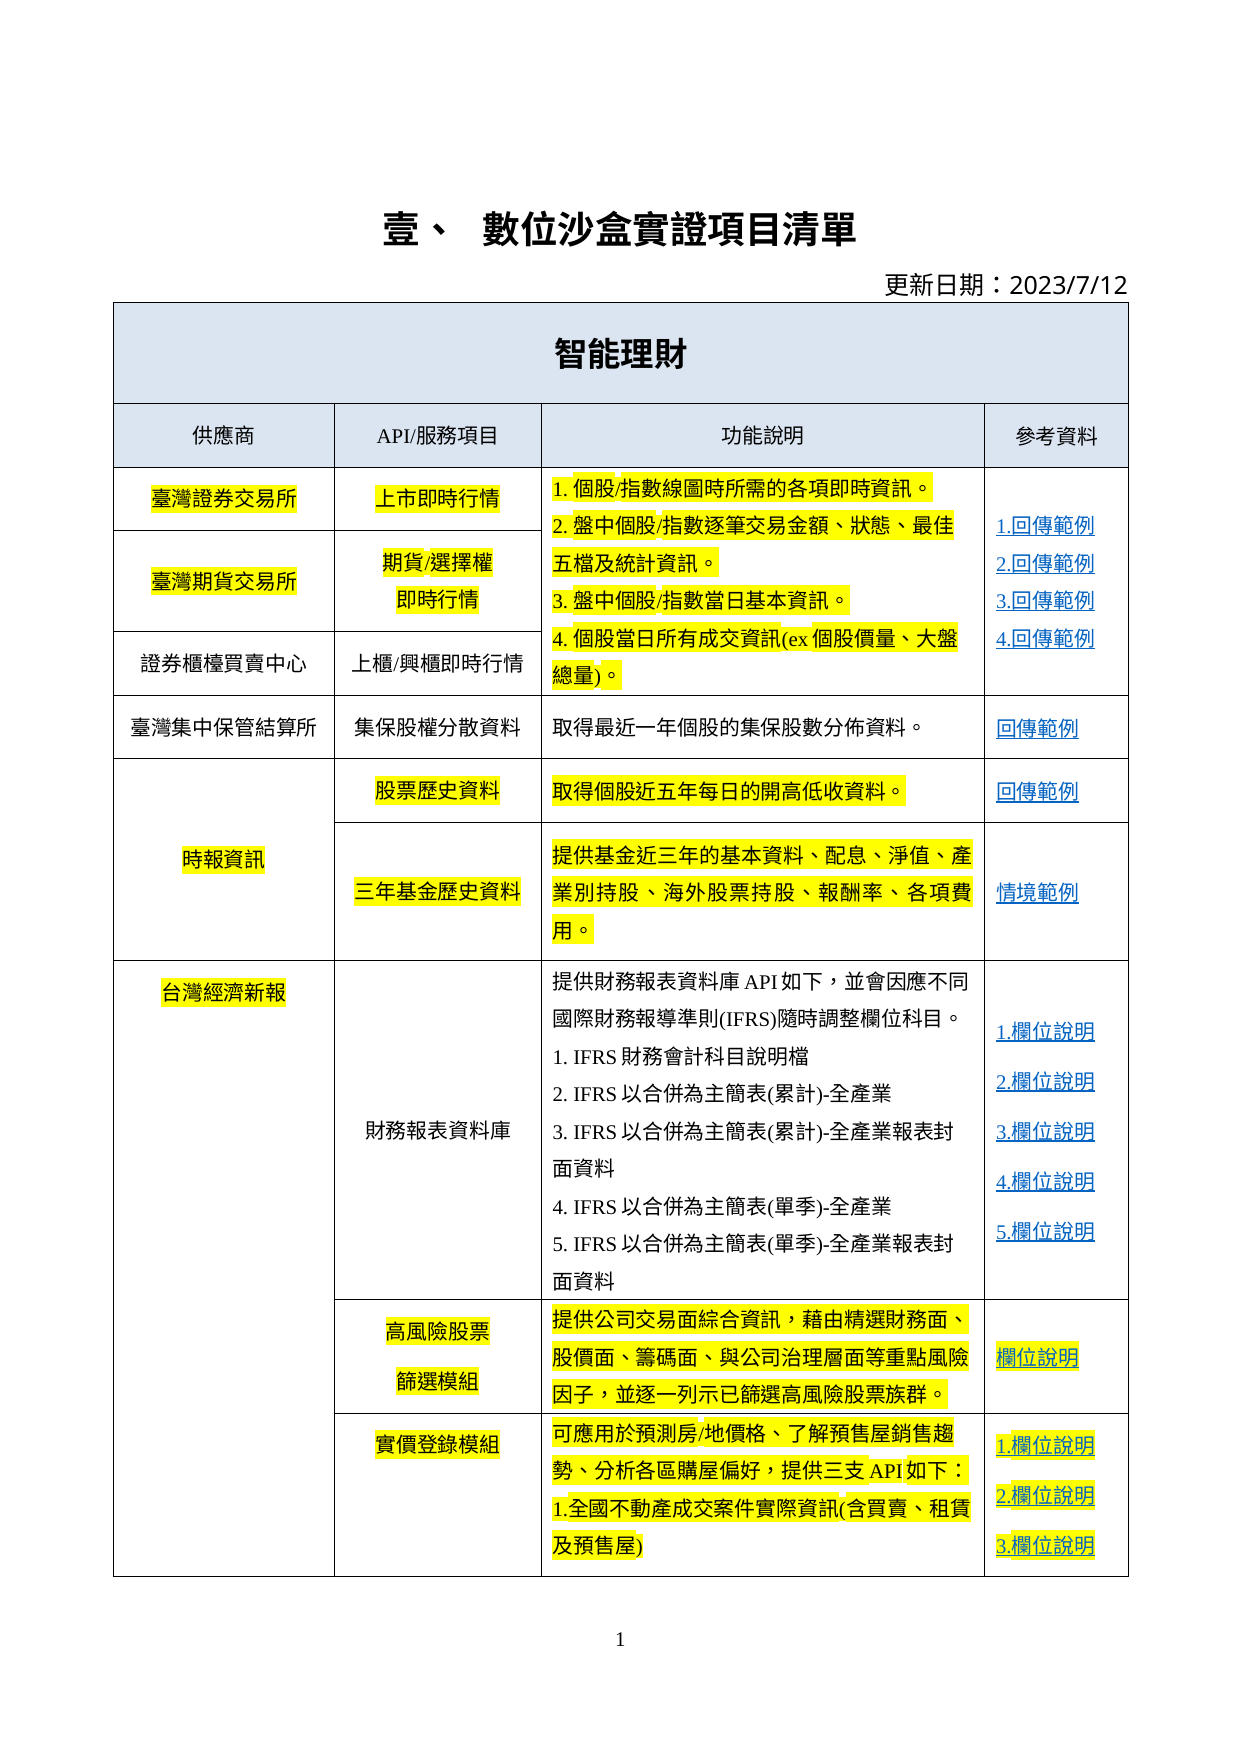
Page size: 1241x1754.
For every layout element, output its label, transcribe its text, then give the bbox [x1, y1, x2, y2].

table_cell 財務報表資料庫 [335, 961, 541, 1299]
table_cell 提供基金近三年的基本資料、配息、淨值、產業別持股、海外股票持股、報酬率、各項費用。 [542, 823, 984, 960]
table_cell 股票歷史資料 [335, 759, 541, 822]
subtitle 數位沙盒實證項目清單 [112, 189, 1128, 264]
table_cell 參考資料 [985, 404, 1128, 467]
table_cell 時報資訊 [114, 759, 334, 960]
table_cell 回傳範例 [985, 759, 1128, 822]
text 更新日期：2023/7/12 [112, 264, 1128, 302]
table_header 智能理財 [114, 303, 1128, 403]
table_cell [985, 1414, 1128, 1576]
table_cell 臺灣期貨交易所 [114, 531, 334, 631]
table_cell 1.欄位說明 2.欄位說明 3.欄位說明 4.欄位說明 5.欄位說明 [985, 961, 1128, 1299]
table_cell 1.回傳範例 2.回傳範例 3.回傳範例 4.回傳範例 [985, 468, 1128, 695]
table_cell 證券櫃檯買賣中心 [114, 632, 334, 695]
table_cell 三年基金歷史資料 [335, 823, 541, 960]
table_cell 台灣經濟新報 [114, 961, 334, 1576]
table_cell 1. 個股/指數線圖時所需的各項即時資訊。 2. 盤中個股/指數逐筆交易金額、狀態、最佳五檔及統計資訊。 3. 盤中個股/指數當日基本資訊。 4. 個股當日所有成交資訊(ex個股價量、大盤總量)。 [542, 468, 984, 695]
table_cell 提供公司交易面綜合資訊，藉由精選財務面、股價面、籌碼面、與公司治理層面等重點風險因子，並逐一列示已篩選高風險股票族群。 [542, 1300, 984, 1412]
table_cell 臺灣證券交易所 [114, 468, 334, 530]
table_cell 回傳範例 [985, 696, 1128, 758]
table_cell 情境範例 [985, 823, 1128, 960]
table_cell 上市即時行情 [335, 468, 541, 530]
table_cell 期貨/選擇權 即時行情 [335, 531, 541, 631]
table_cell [542, 1414, 984, 1576]
table_cell 上櫃/興櫃即時行情 [335, 632, 541, 695]
table_cell 取得個股近五年每日的開高低收資料。 [542, 759, 984, 822]
table_cell 取得最近一年個股的集保股數分佈資料。 [542, 696, 984, 758]
table_cell 臺灣集中保管結算所 [114, 696, 334, 758]
table_cell 欄位說明 [985, 1300, 1128, 1412]
table_cell 提供財務報表資料庫API如下，並會因應不同國際財務報導準則(IFRS)隨時調整欄位科目。 1. IFRS財務會計科目說明檔 2. IFRS以合併為主簡表(累計)-全產業 3. IFRS以合併為主簡表(累計)-全產業報表封面資料 4. IFRS以合併為主簡表(單季)-全產業 5. IFRS以合併為主簡表(單季)-全產業報表封面資料 [542, 961, 984, 1299]
table_cell 高風險股票 篩選模組 [335, 1300, 541, 1412]
table_cell 集保股權分散資料 [335, 696, 541, 758]
table_cell 供應商 [114, 404, 334, 467]
table_cell 實價登錄模組 [335, 1414, 541, 1576]
table_cell API/服務項目 [335, 404, 541, 467]
table_cell 功能說明 [542, 404, 984, 467]
